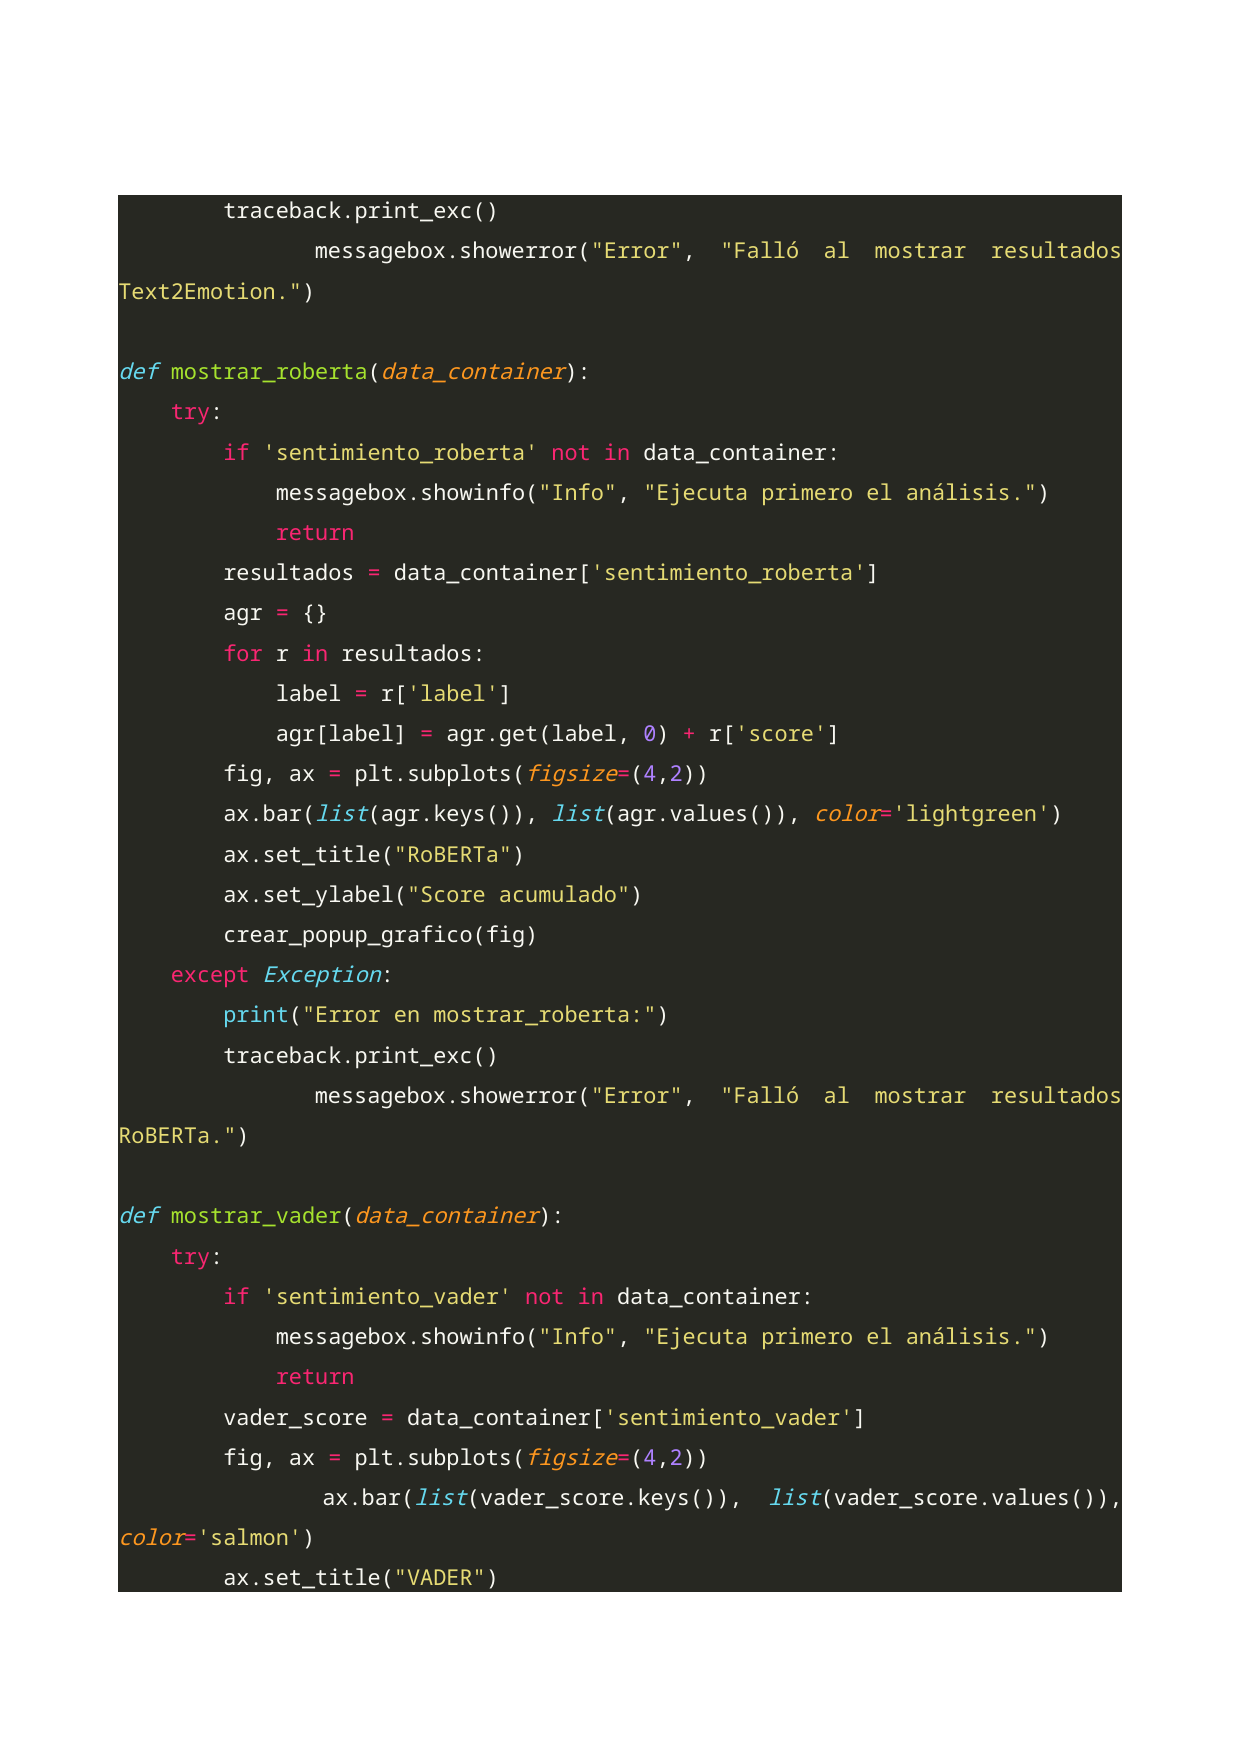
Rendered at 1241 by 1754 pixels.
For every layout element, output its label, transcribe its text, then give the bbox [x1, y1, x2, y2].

text except Exception: [118, 959, 1122, 989]
text messagebox.showerror("Error", "Falló al mostrar resultados Text2Emotion.") [118, 236, 1122, 306]
text crear_popup_grafico(fig) [118, 919, 1122, 949]
text if 'sentimiento_vader' not in data_container: [118, 1281, 1122, 1311]
text if 'sentimiento_roberta' not in data_container: [118, 437, 1122, 466]
text ax.set_title("VADER") [118, 1562, 1122, 1592]
text fig, ax = plt.subplots(figsize=(4,2)) [118, 758, 1122, 788]
text messagebox.showinfo("Info", "Ejecuta primero el análisis.") [118, 477, 1122, 507]
text messagebox.showinfo("Info", "Ejecuta primero el análisis.") [118, 1321, 1122, 1351]
text agr = {} [118, 597, 1122, 627]
text try: [118, 1241, 1122, 1271]
text traceback.print_exc() [118, 1040, 1122, 1069]
text return [118, 1361, 1122, 1391]
text ax.set_title("RoBERTa") [118, 839, 1122, 868]
text agr[label] = agr.get(label, 0) + r['score'] [118, 718, 1122, 748]
text ax.bar(list(vader_score.keys()), list(vader_score.values()), color='salmon') [118, 1482, 1122, 1552]
text def mostrar_vader(data_container): [118, 1201, 1122, 1230]
text vader_score = data_container['sentimiento_vader'] [118, 1402, 1122, 1431]
text def mostrar_roberta(data_container): [118, 356, 1122, 386]
text try: [118, 396, 1122, 426]
text ax.set_ylabel("Score acumulado") [118, 879, 1122, 909]
text resultados = data_container['sentimiento_roberta'] [118, 557, 1122, 587]
text traceback.print_exc() [118, 195, 1122, 225]
text fig, ax = plt.subplots(figsize=(4,2)) [118, 1442, 1122, 1472]
text ax.bar(list(agr.keys()), list(agr.values()), color='lightgreen') [118, 798, 1122, 828]
text messagebox.showerror("Error", "Falló al mostrar resultados RoBERTa.") [118, 1080, 1122, 1150]
text return [118, 517, 1122, 547]
text print("Error en mostrar_roberta:") [118, 999, 1122, 1029]
text for r in resultados: [118, 638, 1122, 667]
text label = r['label'] [118, 678, 1122, 708]
